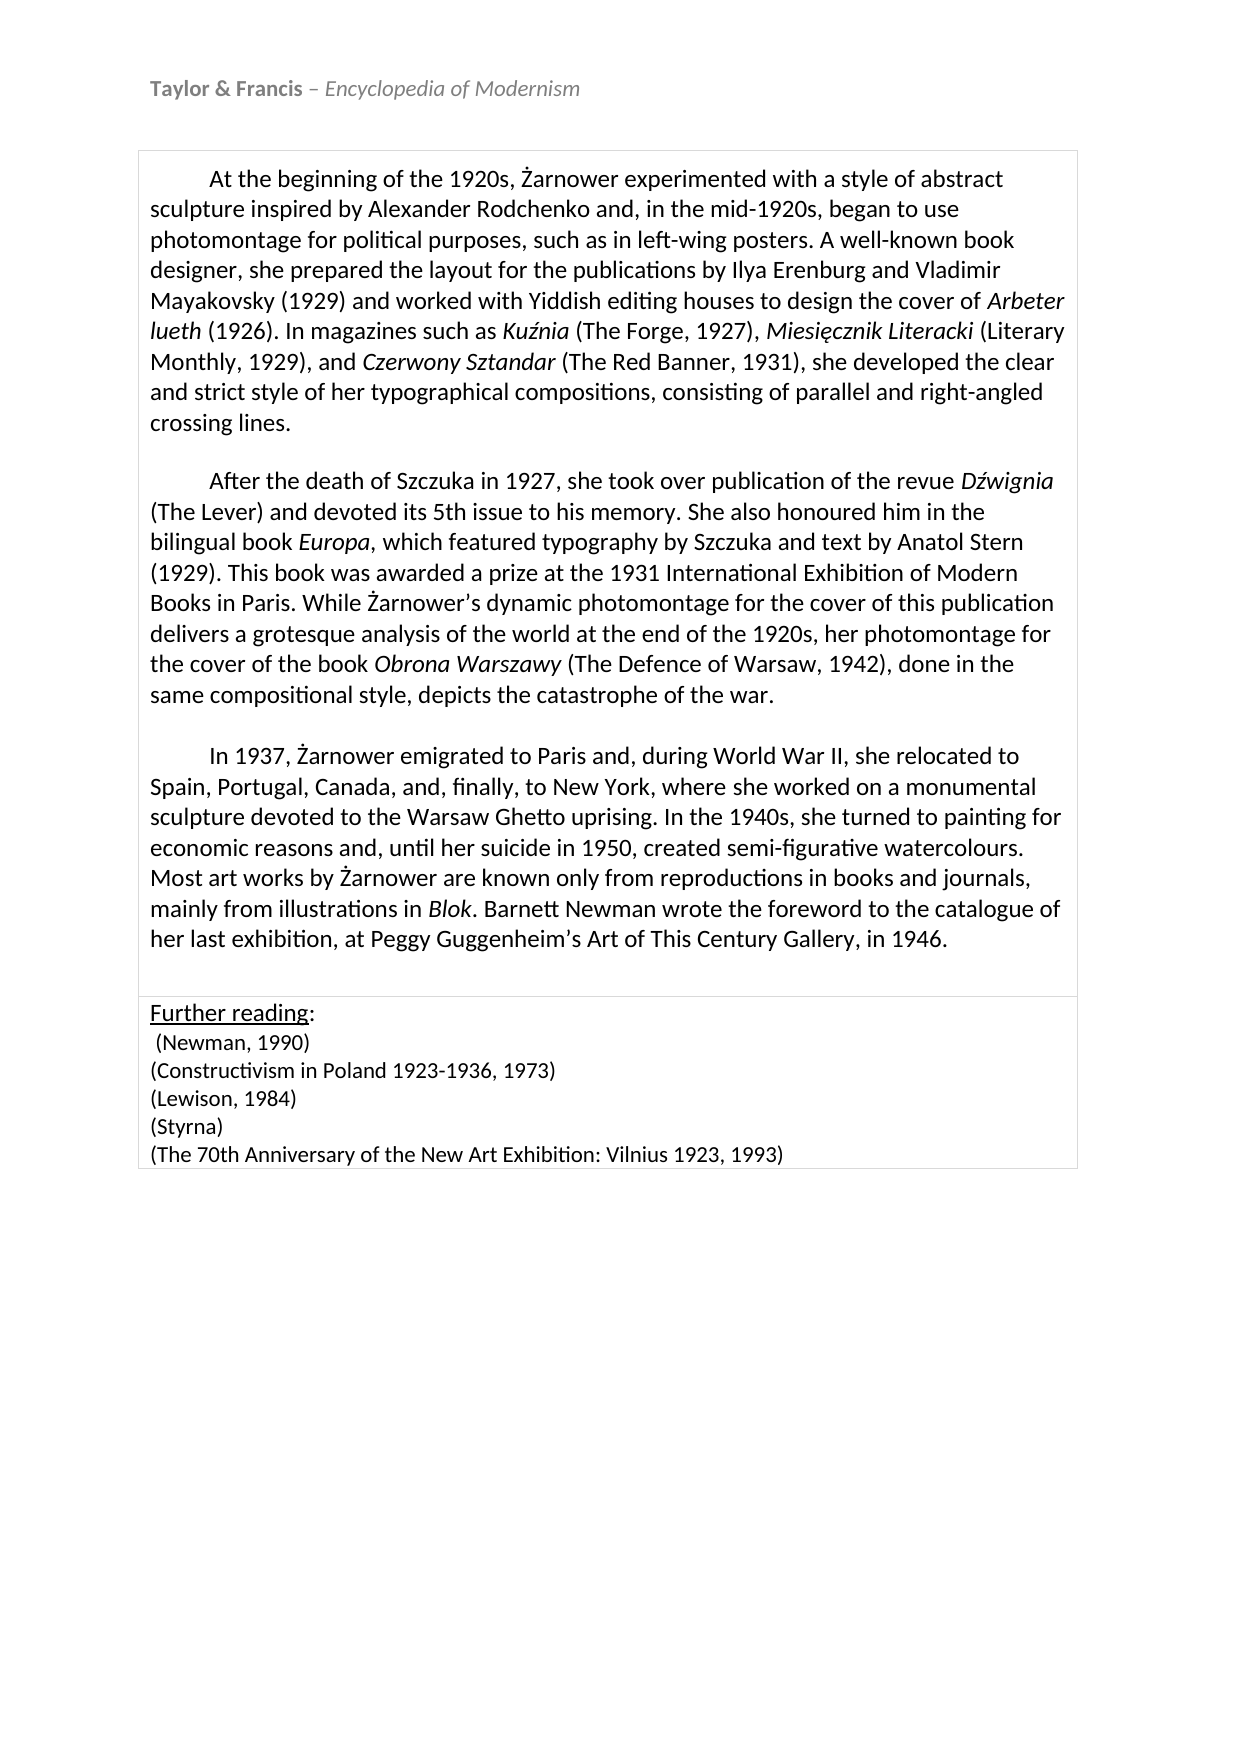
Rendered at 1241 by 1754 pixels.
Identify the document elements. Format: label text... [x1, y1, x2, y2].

table_cell Further reading: [139, 997, 1077, 1168]
